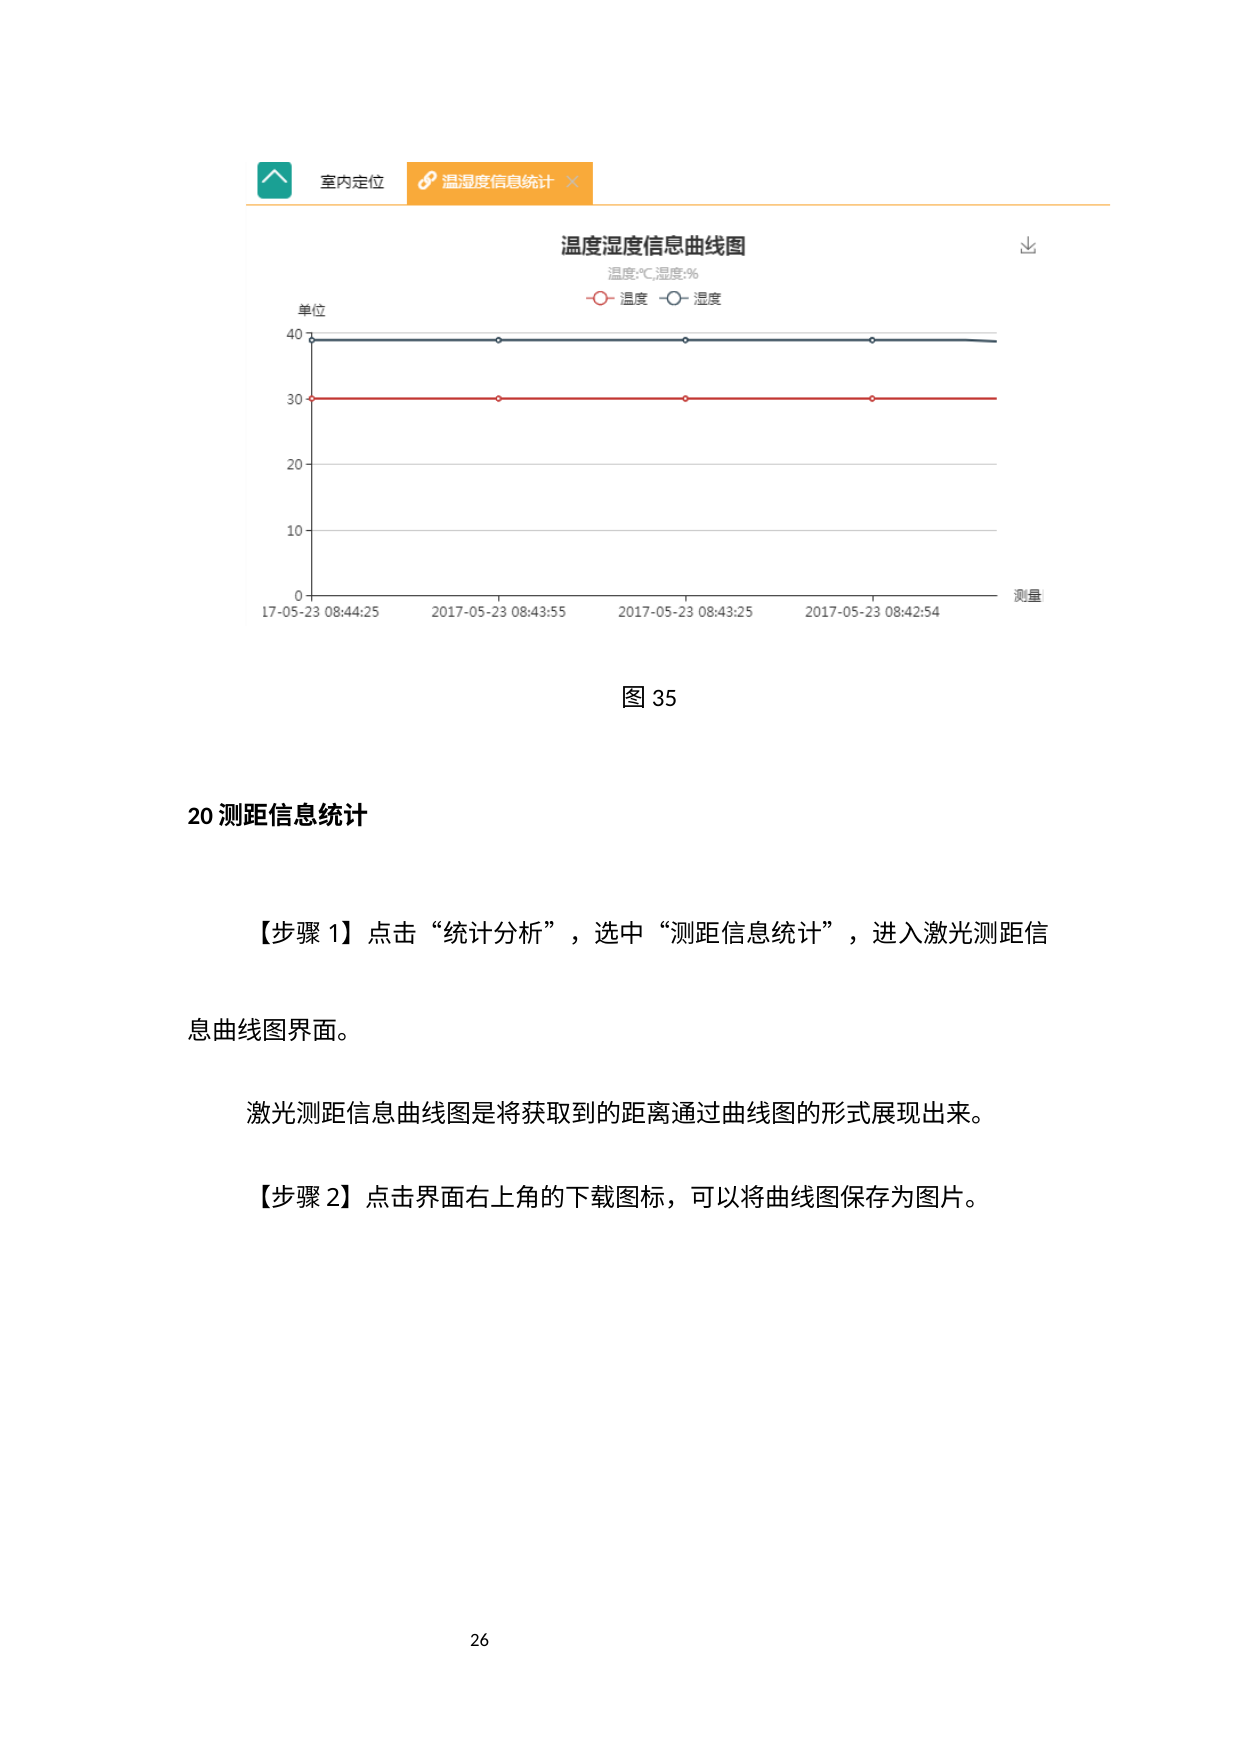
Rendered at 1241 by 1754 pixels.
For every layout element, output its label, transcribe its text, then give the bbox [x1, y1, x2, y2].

text 图35 [187, 663, 1053, 728]
subtitle 20测距信息统计 [187, 781, 1053, 846]
text 【步骤2】点击界面右上角的下载图标，可以将曲线图保存为图片。 [187, 1163, 1053, 1228]
text 激光测距信息曲线图是将获取到的距离通过曲线图的形式展现出来。 [187, 1079, 1053, 1144]
picture [245, 162, 1111, 626]
text 【步骤1】点击“统计分析”，选中“测距信息统计”，进入激光测距信息曲线图界面。 [187, 899, 1053, 1061]
